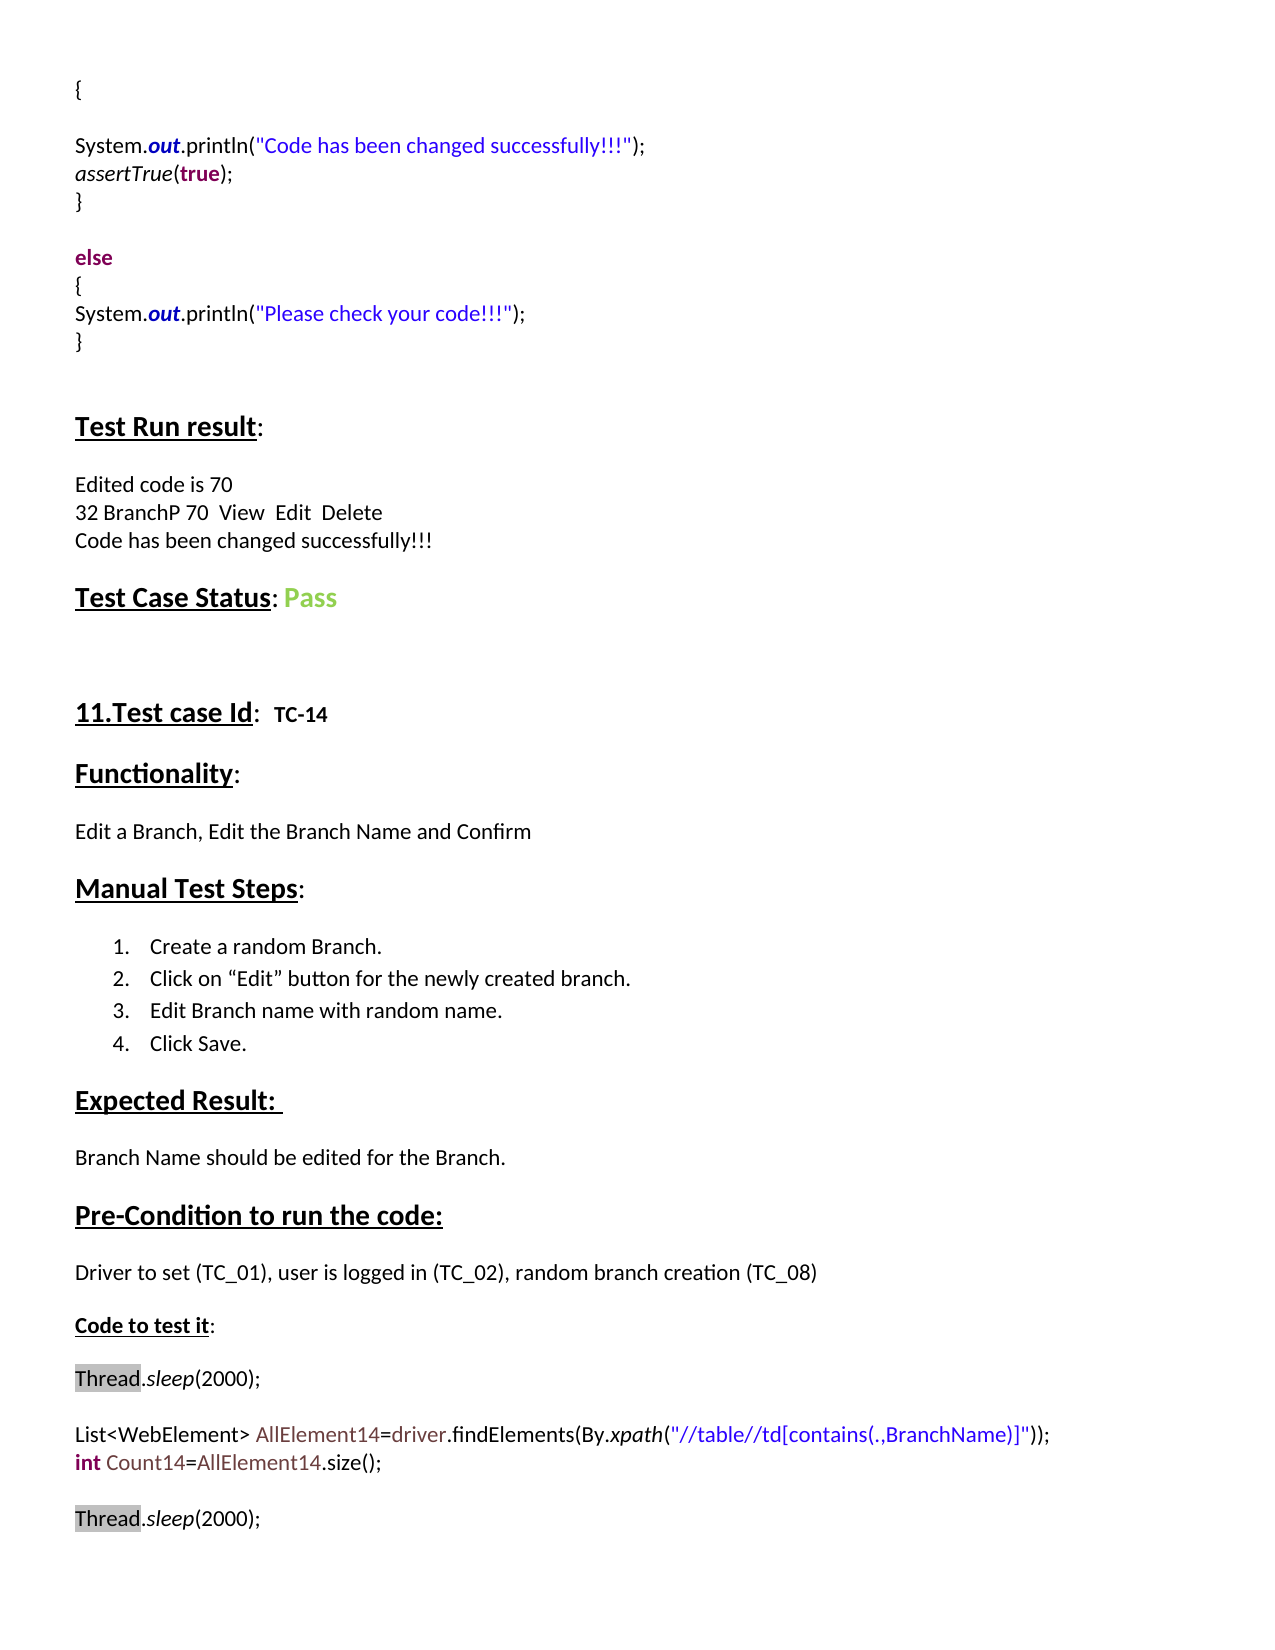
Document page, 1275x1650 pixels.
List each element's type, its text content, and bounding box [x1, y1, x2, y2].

text Edited code is 70 [75, 470, 1200, 498]
text { [75, 271, 1200, 299]
text Code has been changed successfully!!! [75, 526, 1200, 554]
text System.out.println("Please check your code!!!"); [75, 299, 1200, 327]
text Manual Test Steps: [75, 870, 1200, 906]
text Thread.sleep(2000); [75, 1504, 1200, 1532]
text 32 BranchP 70 View Edit Delete [75, 498, 1200, 526]
text int Count14=AllElement14.size(); [75, 1448, 1200, 1476]
text Functionality: [75, 756, 1200, 791]
list Click Save. [112, 1029, 1200, 1057]
text 11.Test case Id: TC-14 [75, 694, 1200, 729]
text Code to test it: [75, 1311, 1200, 1339]
text Expected Result: [75, 1082, 1200, 1117]
text Pre-Condition to run the code: [75, 1197, 1200, 1232]
text Test Run result: [75, 408, 1200, 444]
text Driver to set (TC_01), user is logged in (TC_02), random branch creation (TC_08) [75, 1258, 1200, 1286]
text else [75, 243, 1200, 271]
text Thread.sleep(2000); [141, 1364, 1200, 1392]
text assertTrue(true); [75, 159, 1200, 187]
text } [75, 327, 1200, 355]
text Test Case Status: Pass [75, 579, 1200, 615]
list Click on “Edit” button for the newly created branch. [112, 964, 1200, 992]
text List<WebElement> AllElement14=driver.findElements(By.xpath("//table//td[contains(.,BranchName)]")); [75, 1420, 1200, 1448]
list Create a random Branch. [112, 932, 1200, 960]
text Branch Name should be edited for the Branch. [75, 1143, 1200, 1172]
text System.out.println("Code has been changed successfully!!!"); [75, 131, 1200, 159]
text Edit a Branch, Edit the Branch Name and Confirm [75, 817, 1200, 845]
text { [75, 75, 1200, 103]
list Edit Branch name with random name. [112, 997, 1200, 1024]
text } [75, 187, 1200, 215]
